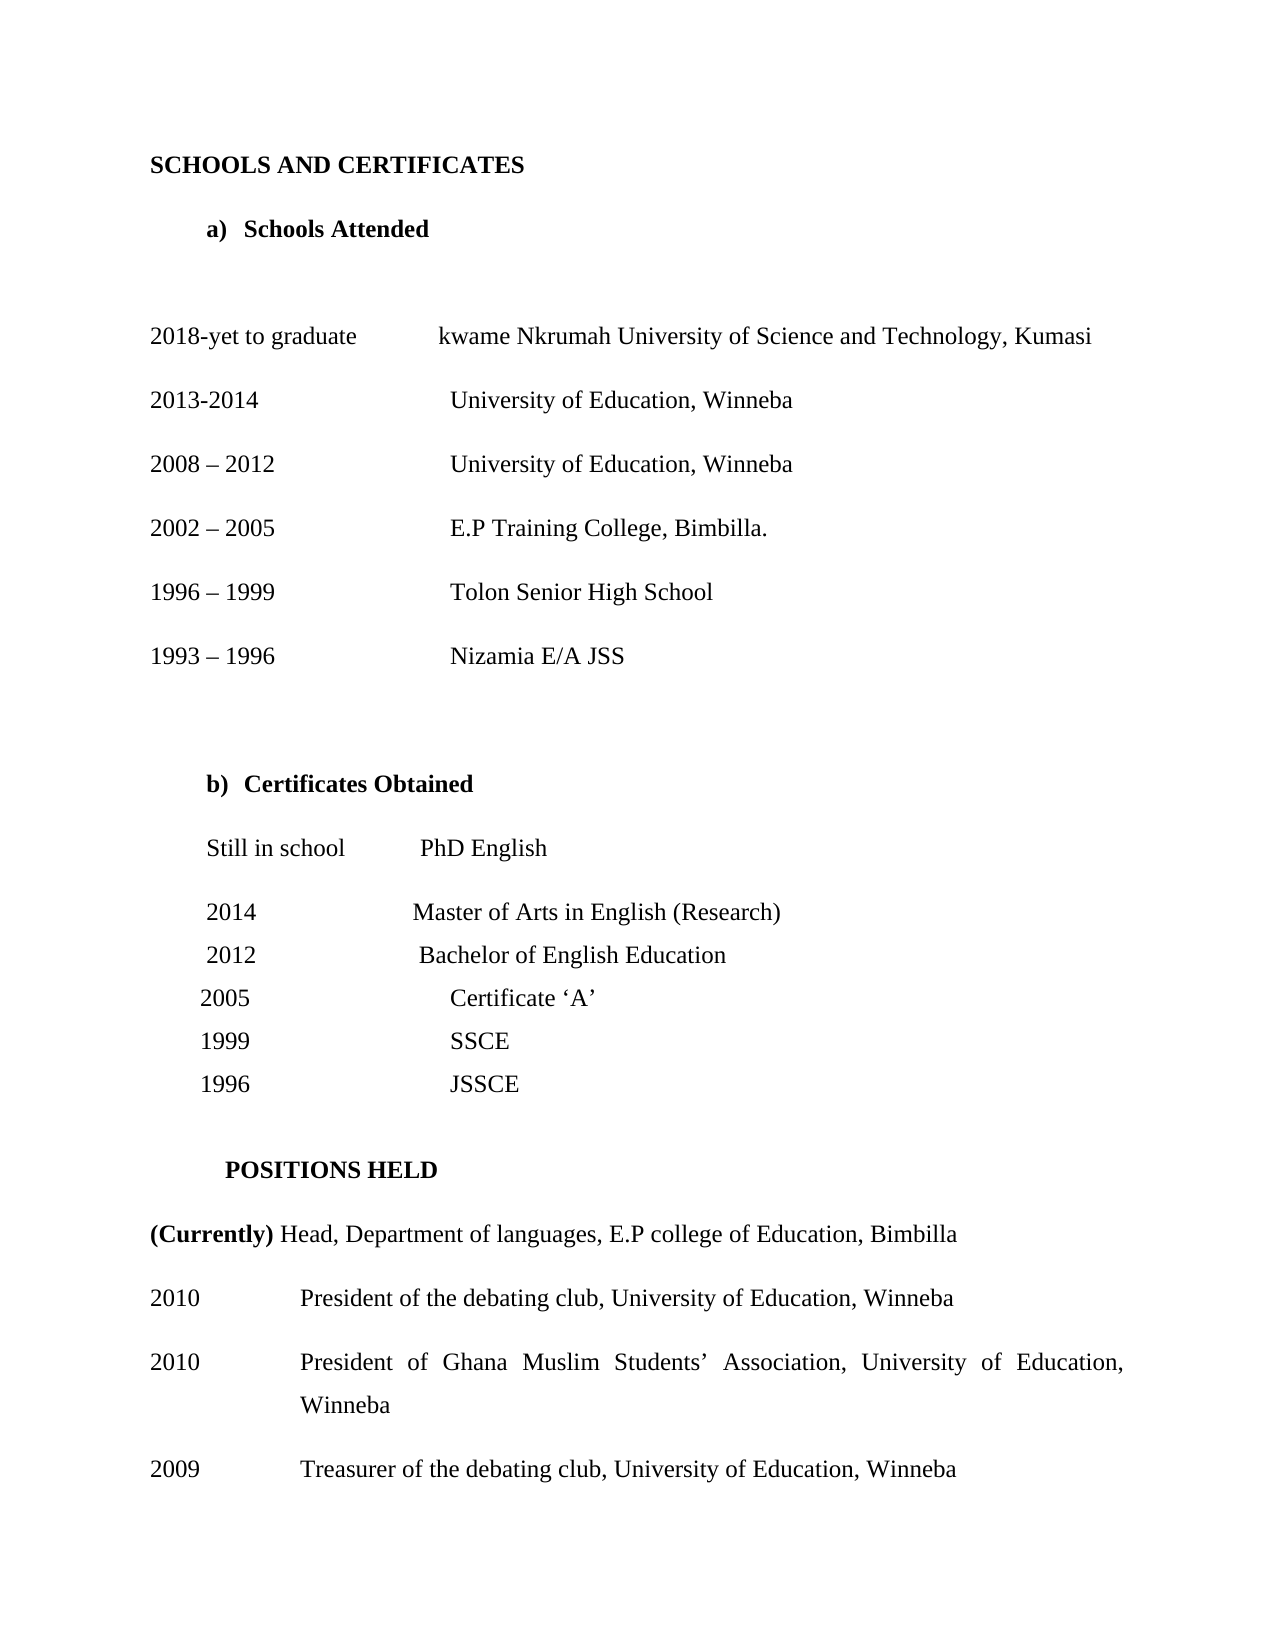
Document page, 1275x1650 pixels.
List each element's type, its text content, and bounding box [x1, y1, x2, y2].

text 2008 – 2012 University of Education, Winneba [150, 449, 1125, 478]
text 2010 President of Ghana Muslim Students’ Association, University of Education, Winneba [150, 1347, 1125, 1419]
text 2018-yet to graduate kwame Nkrumah University of Science and Technology, Kumasi [150, 321, 1125, 350]
list POSITIONS HELD [225, 1155, 1125, 1184]
text Still in school PhD English [206, 833, 1125, 861]
list 1999 SSCE [150, 1026, 1125, 1055]
list Schools Attended [206, 214, 1125, 243]
list 2012 Bachelor of English Education [150, 940, 1125, 968]
list 2014 Master of Arts in English (Research) [206, 897, 1125, 925]
text 2009 Treasurer of the debating club, University of Education, Winneba [150, 1454, 1125, 1483]
list 2005 Certificate ‘A’ [150, 983, 1125, 1012]
text SCHOOLS AND CERTIFICATES [150, 150, 1125, 179]
list Certificates Obtained [206, 769, 1125, 797]
list 1996 JSSCE [150, 1069, 1125, 1098]
text 2013-2014 University of Education, Winneba [150, 385, 1125, 414]
text 1996 – 1999 Tolon Senior High School [150, 577, 1125, 606]
text 2002 – 2005 E.P Training College, Bimbilla. [150, 513, 1125, 542]
text (Currently) Head, Department of languages, E.P college of Education, Bimbilla [150, 1219, 1125, 1248]
text 2010 President of the debating club, University of Education, Winneba [150, 1283, 1125, 1312]
text 1993 – 1996 Nizamia E/A JSS [150, 641, 1125, 669]
